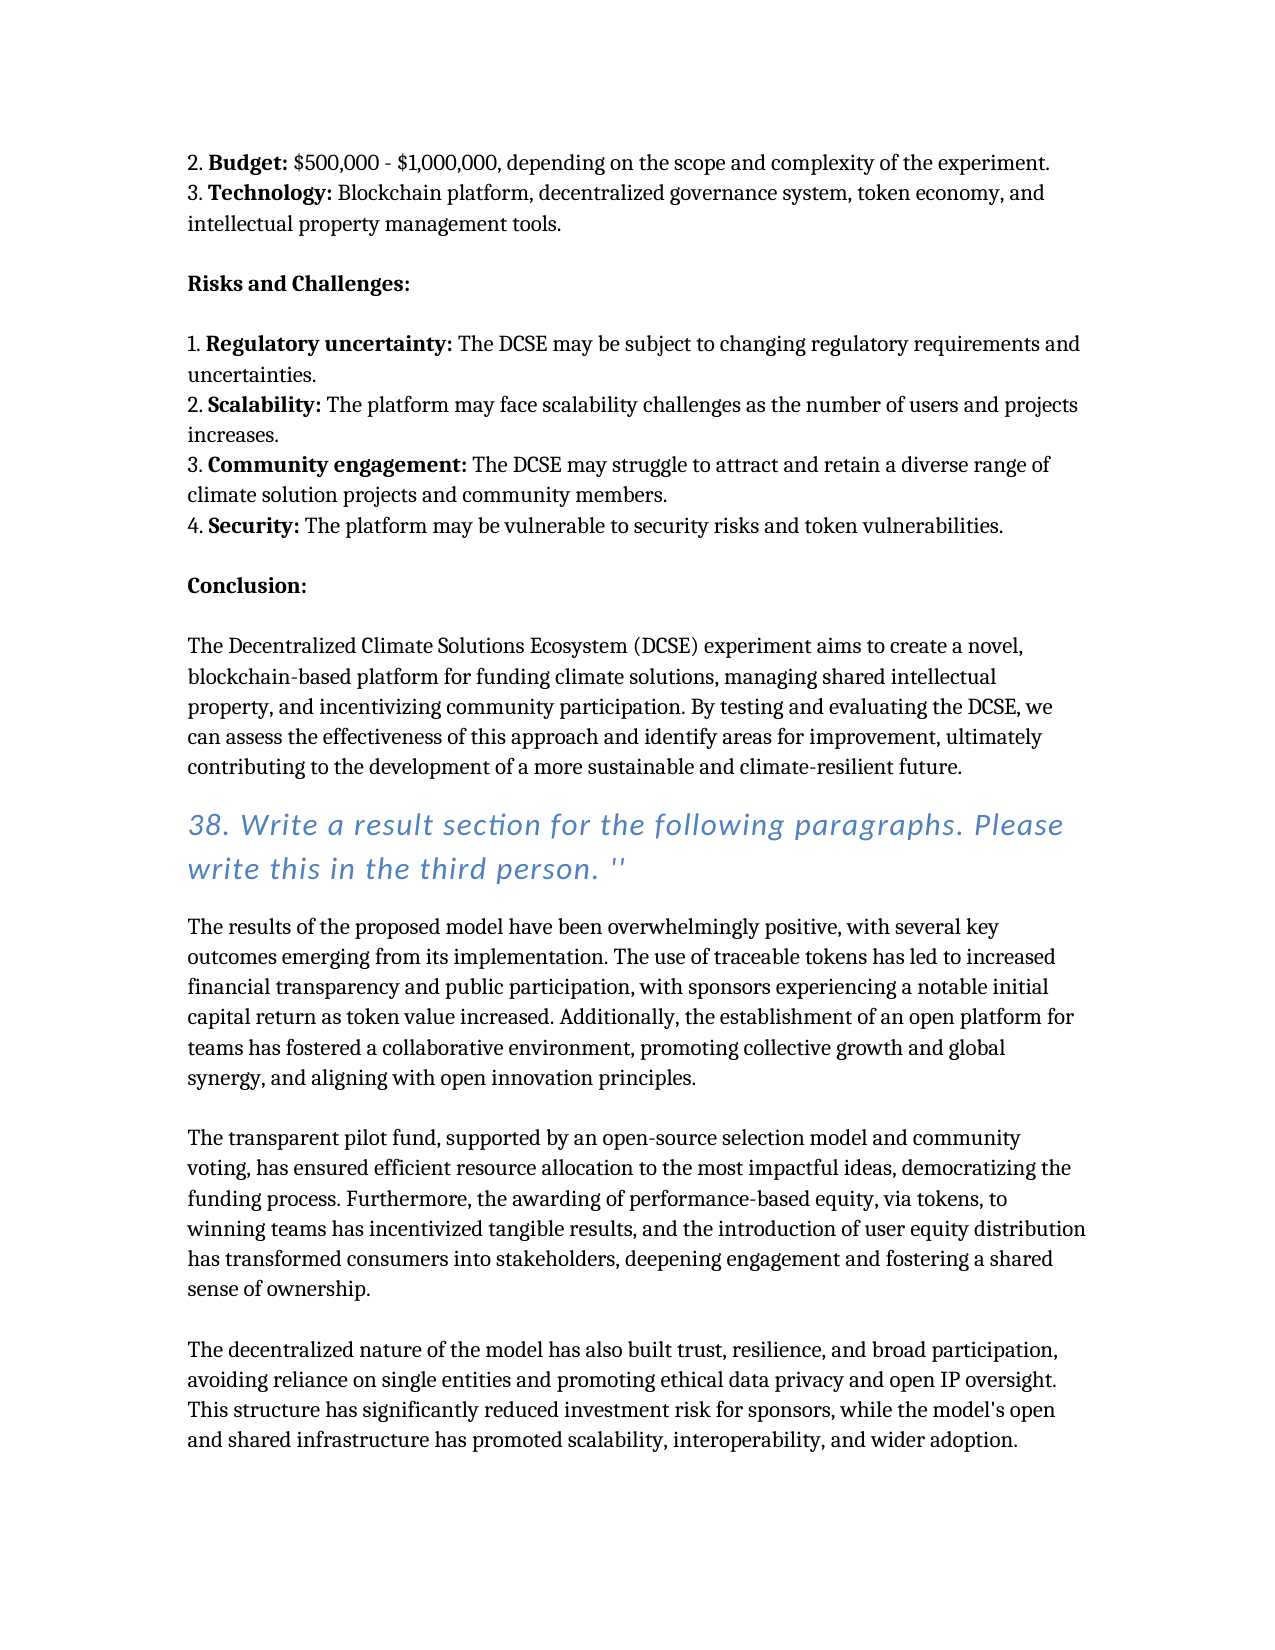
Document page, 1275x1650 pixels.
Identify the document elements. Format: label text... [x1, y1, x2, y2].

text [187, 913, 1087, 1484]
subtitle 38. Write a result section for the following paragraphs. Please write this in the third person. '' [187, 805, 1087, 887]
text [187, 150, 1087, 781]
